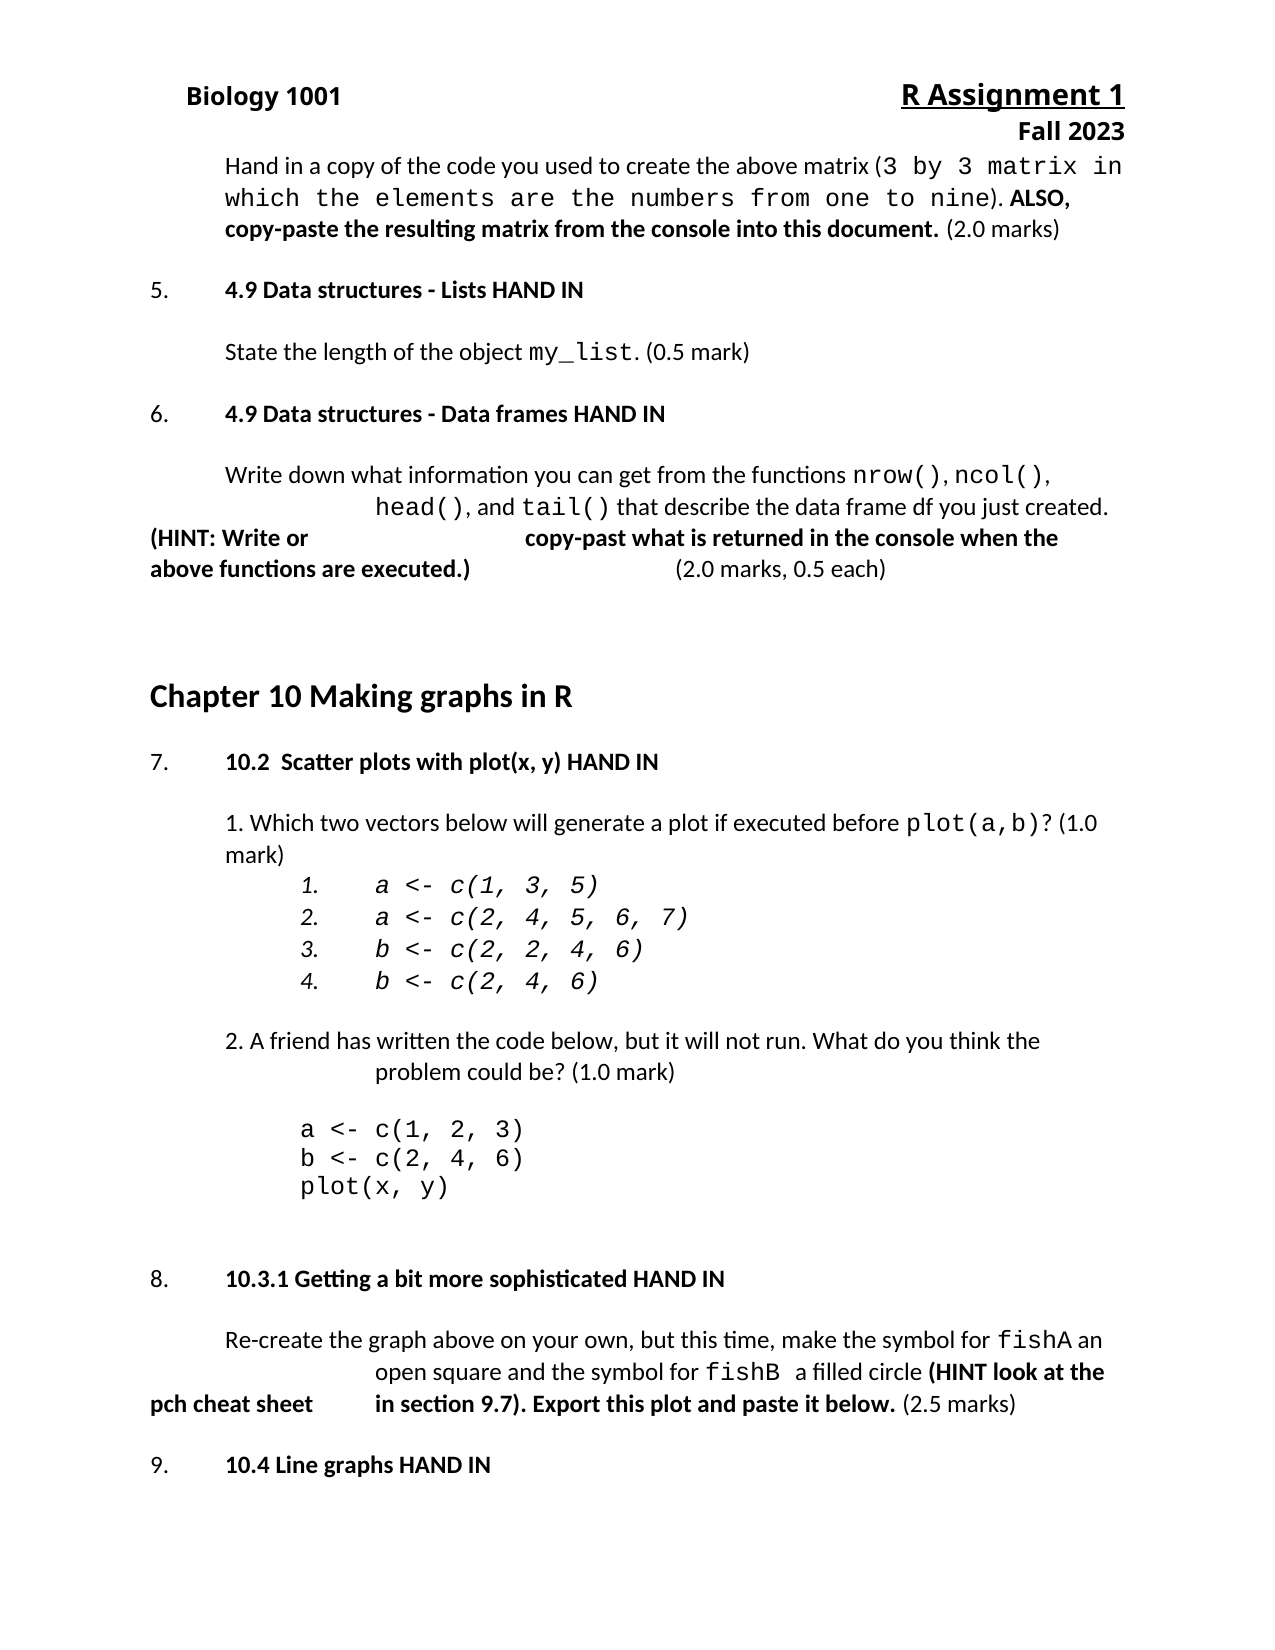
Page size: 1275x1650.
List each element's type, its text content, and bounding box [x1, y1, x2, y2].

text 7. 10.2 Scatter plots with plot(x, y) HAND IN [150, 746, 1125, 777]
list 4. b <- c(2, 4, 6) [150, 965, 1125, 997]
list 1. a <- c(1, 3, 5) [150, 870, 1125, 901]
list 3. b <- c(2, 2, 4, 6) [150, 933, 1125, 965]
text 6. 4.9 Data structures - Data frames HAND IN [150, 398, 1125, 428]
text plot(x, y) [150, 1174, 1125, 1202]
text 1. Which two vectors below will generate a plot if executed before plot(a,b)? (1.0 mark) [225, 807, 1125, 870]
text 5. 4.9 Data structures - Lists HAND IN [150, 274, 1125, 305]
text Write down what information you can get from the functions nrow(), ncol(), head(), and tail() that describe the data frame df you just created. (HINT: Write or copy-past what is returned in the console when the above functions are executed.) (2.0 marks, 0.5 each) [150, 459, 1125, 583]
text b <- c(2, 4, 6) [150, 1145, 1125, 1174]
text Hand in a copy of the code you used to create the above matrix (3 by 3 matrix in which the elements are the numbers from one to nine). ALSO, copy-paste the resulting matrix from the console into this document. (2.0 marks) [225, 150, 1125, 244]
text 8. 10.3.1 Getting a bit more sophisticated HAND IN [150, 1263, 1125, 1294]
text Chapter 10 Making graphs in R [150, 675, 1125, 716]
text Re-create the graph above on your own, but this time, make the symbol for fishA an open square and the symbol for fishB a filled circle (HINT look at the pch cheat sheet in section 9.7). Export this plot and paste it below. (2.5 marks) [150, 1324, 1125, 1418]
text 9. 10.4 Line graphs HAND IN [150, 1449, 1125, 1479]
text 2. A friend has written the code below, but it will not run. What do you think the problem could be? (1.0 mark) [150, 1026, 1125, 1087]
text State the length of the object my_list. (0.5 mark) [150, 336, 1125, 367]
list 2. a <- c(2, 4, 5, 6, 7) [150, 901, 1125, 933]
text a <- c(1, 2, 3) [150, 1117, 1125, 1145]
